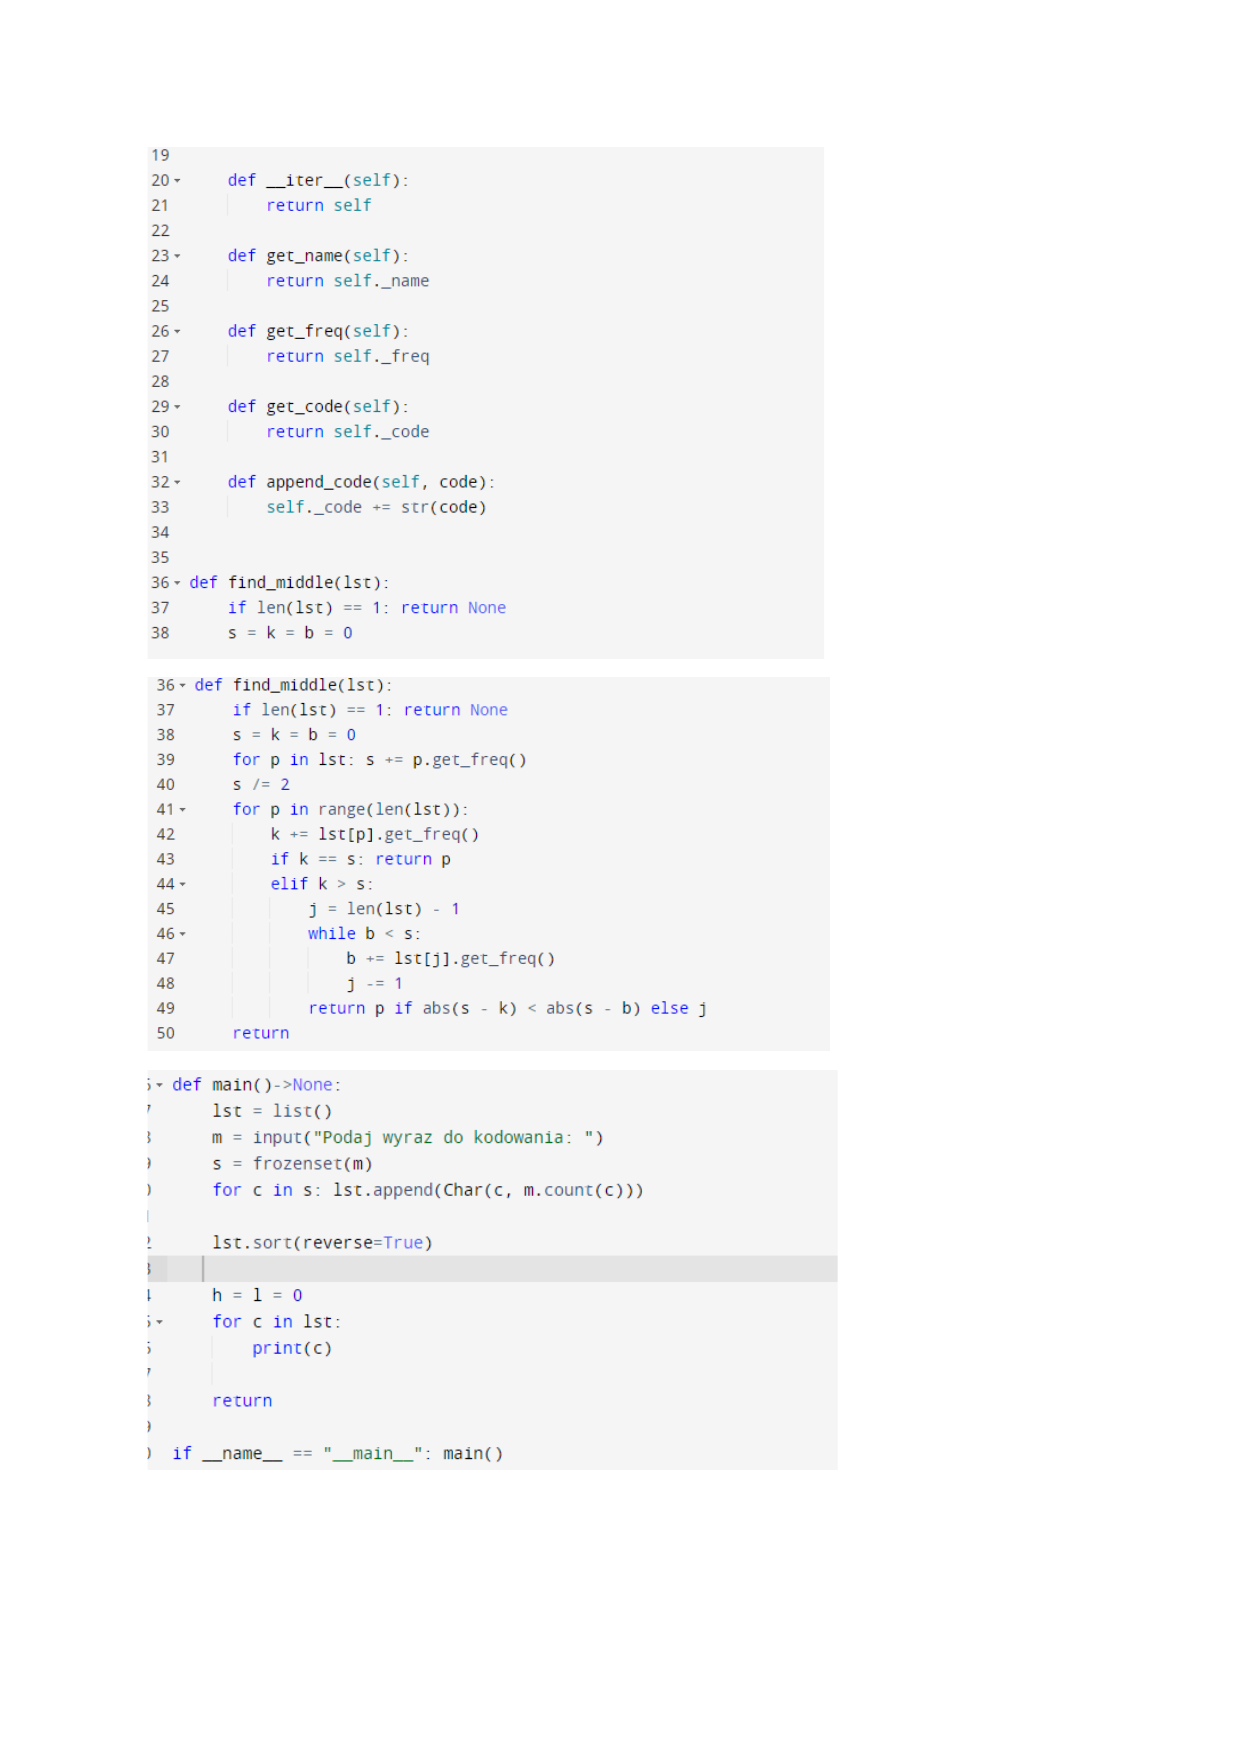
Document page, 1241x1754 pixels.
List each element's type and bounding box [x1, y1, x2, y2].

picture [147, 147, 825, 659]
picture [147, 1070, 838, 1470]
picture [147, 677, 831, 1051]
